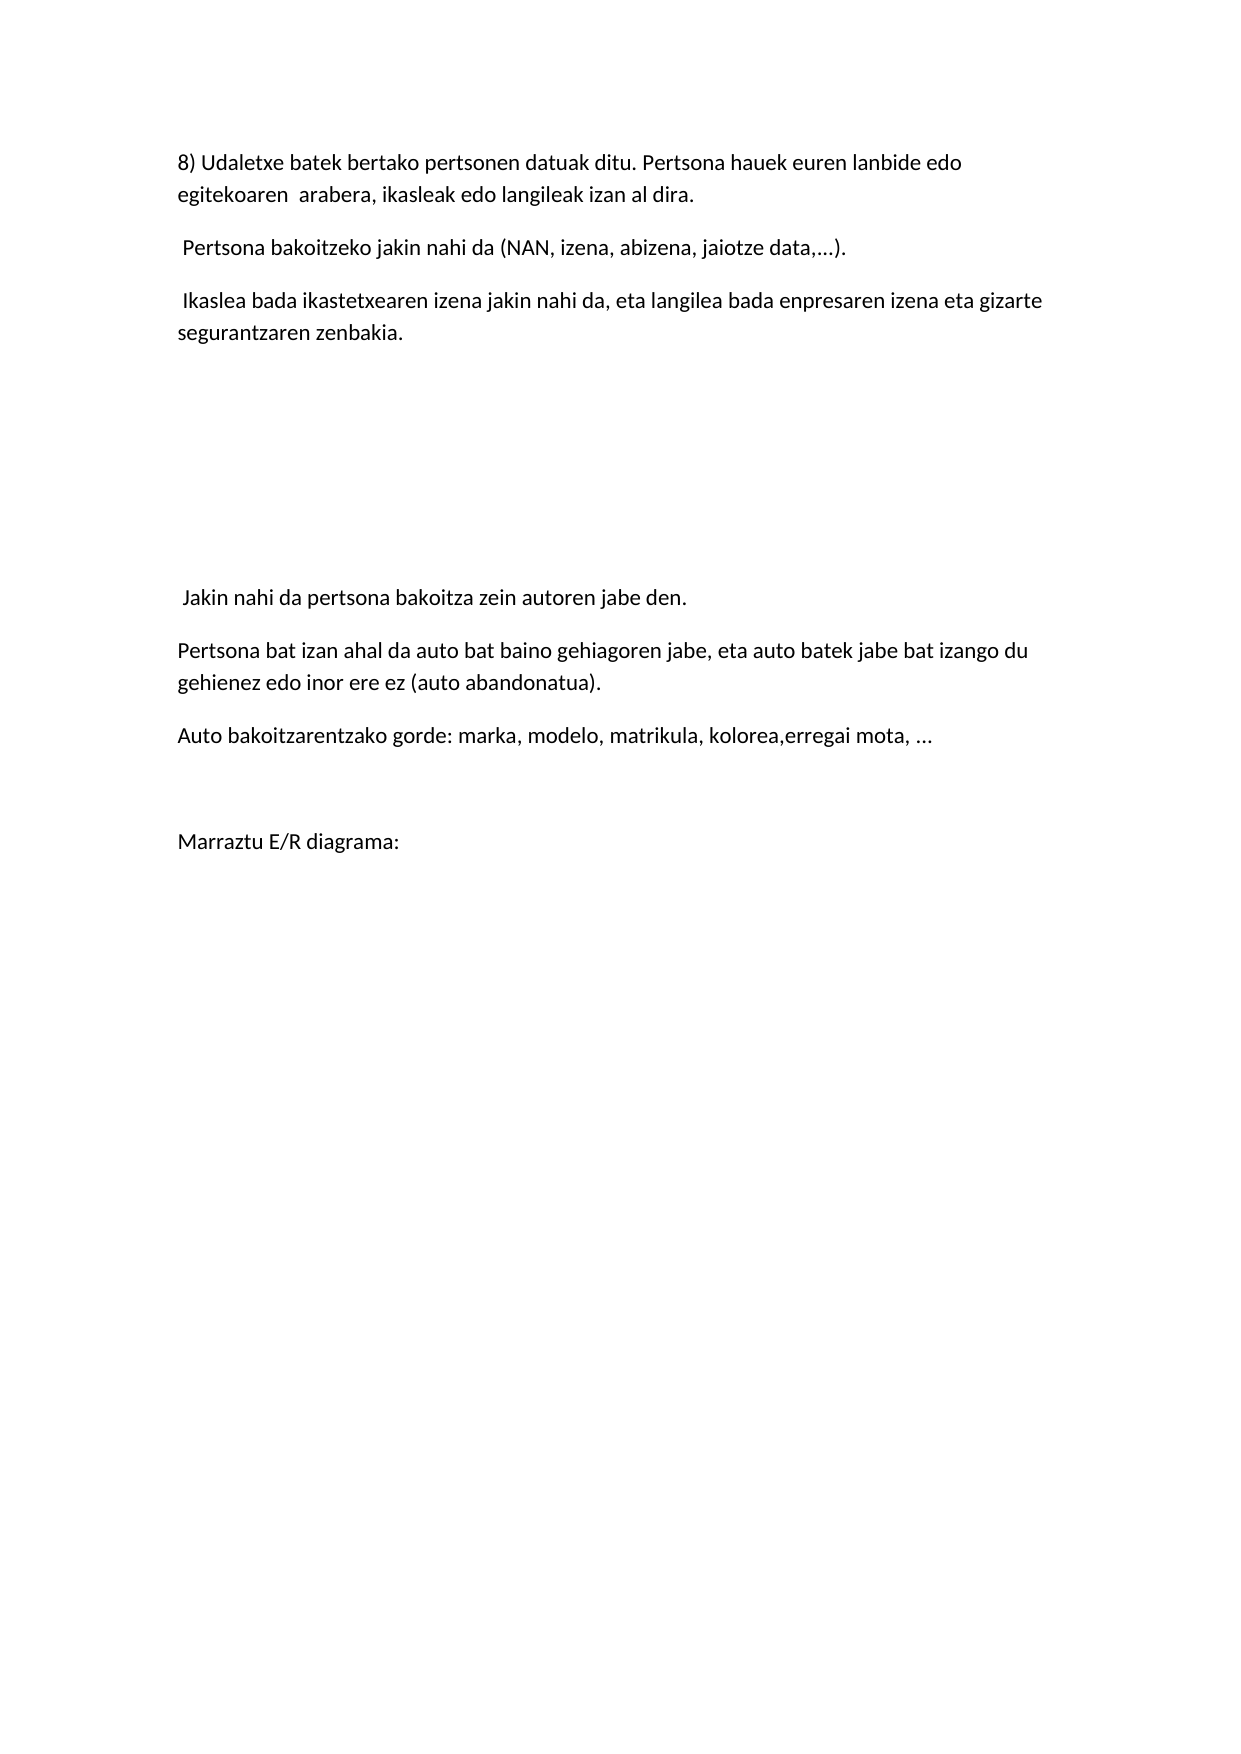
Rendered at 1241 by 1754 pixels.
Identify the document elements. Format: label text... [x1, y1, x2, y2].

text Pertsona bakoitzeko jakin nahi da (NAN, izena, abizena, jaiotze data,...). [177, 233, 1063, 261]
text Marraztu E/R diagrama: [177, 827, 1063, 855]
text Auto bakoitzarentzako gorde: marka, modelo, matrikula, kolorea,erregai mota, ... [177, 721, 1063, 749]
text Jakin nahi da pertsona bakoitza zein autoren jabe den. [177, 583, 1063, 611]
text Pertsona bat izan ahal da auto bat baino gehiagoren jabe, eta auto batek jabe bat izango du gehienez edo inor ere ez (auto abandonatua). [177, 636, 1063, 696]
text 8) Udaletxe batek bertako pertsonen datuak ditu. Pertsona hauek euren lanbide edo egitekoaren arabera, ikasleak edo langileak izan al dira. [177, 148, 1063, 208]
text Ikaslea bada ikastetxearen izena jakin nahi da, eta langilea bada enpresaren izena eta gizarte segurantzaren zenbakia. [177, 286, 1063, 346]
